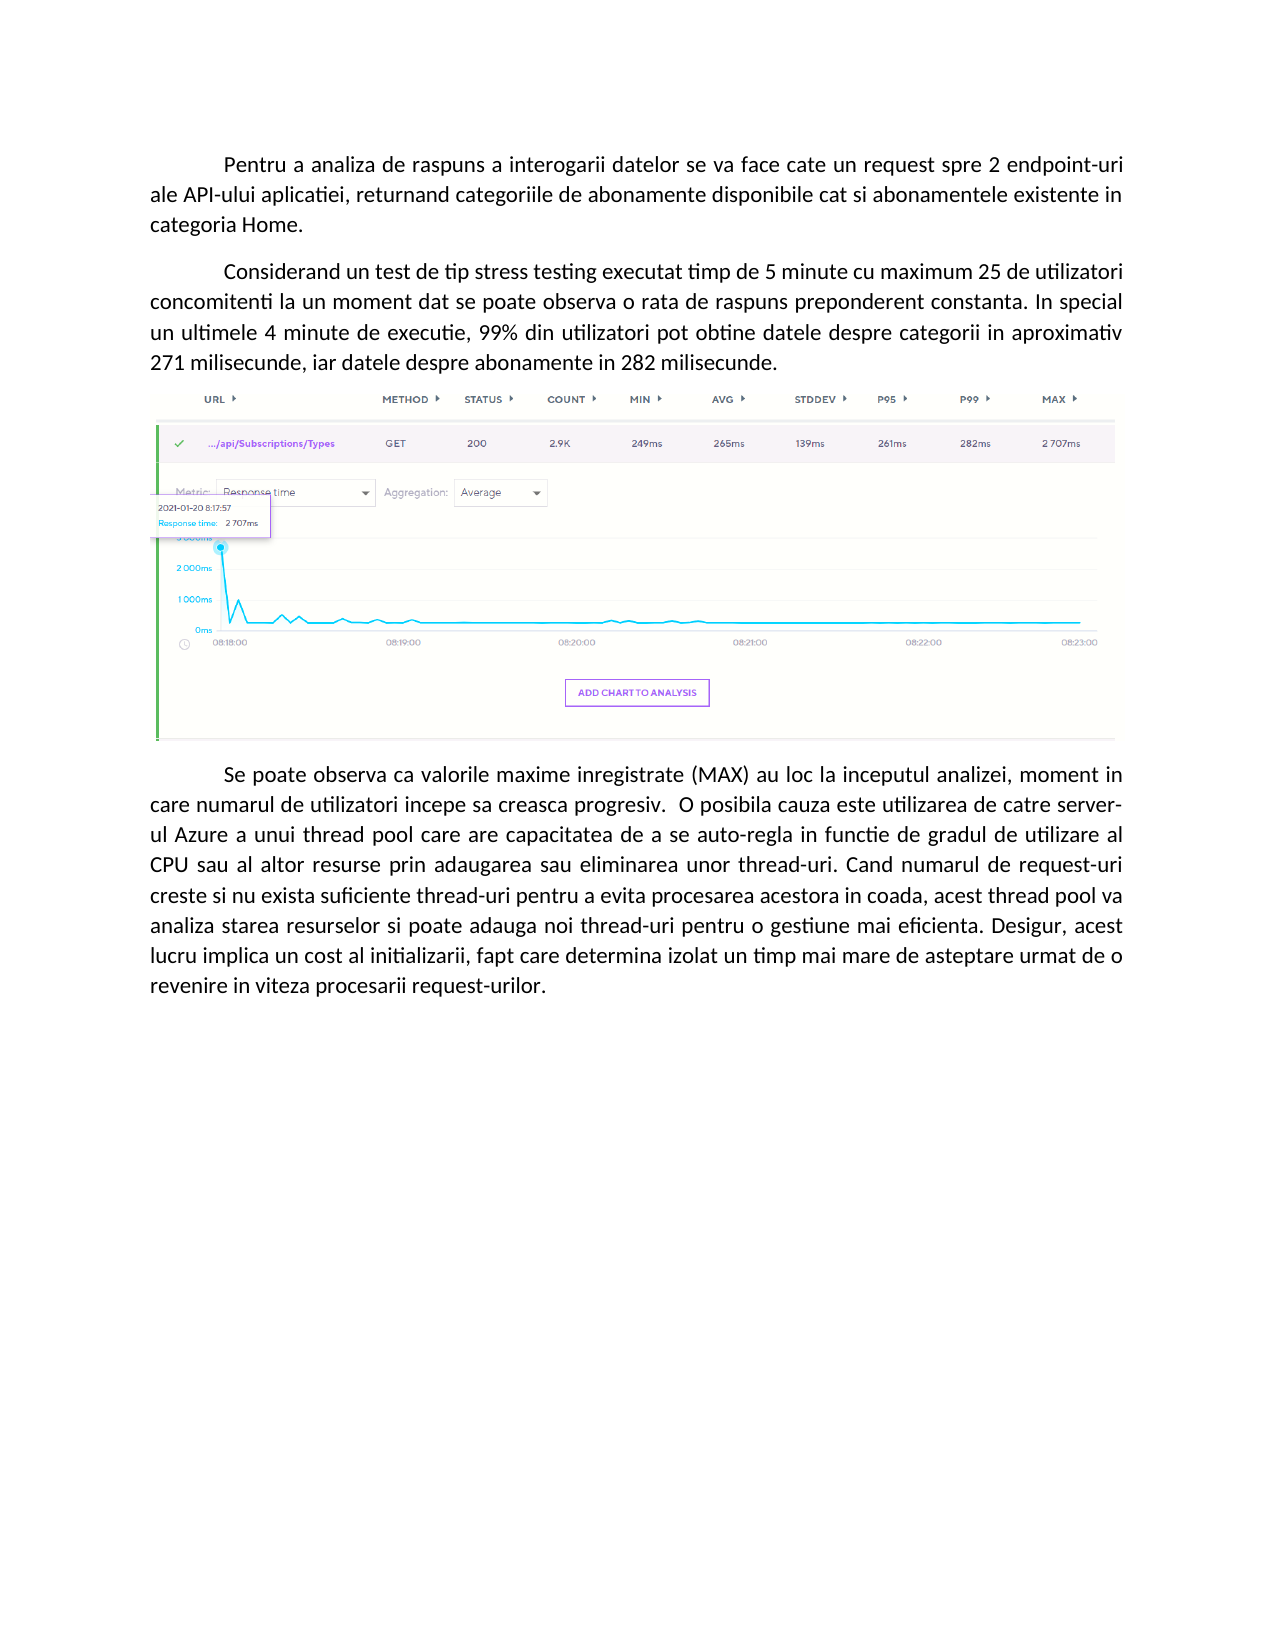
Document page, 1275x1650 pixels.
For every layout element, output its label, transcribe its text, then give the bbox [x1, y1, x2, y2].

text Se poate observa ca valorile maxime inregistrate (MAX) au loc la inceputul analizei, moment in care numarul de utilizatori incepe sa creasca progresiv. O posibila cauza este utilizarea de catre server-ul Azure a unui thread pool care are capacitatea de a se auto-regla in functie de gradul de utilizare al CPU sau al altor resurse prin adaugarea sau eliminarea unor thread-uri. Cand numarul de request-uri creste si nu exista suficiente thread-uri pentru a evita procesarea acestora in coada, acest thread pool va analiza starea resurselor si poate adauga noi thread-uri pentru o gestiune mai eficienta. Desigur, acest lucru implica un cost al initializarii, fapt care determina izolat un timp mai mare de asteptare urmat de o revenire in viteza procesarii request-urilor. [150, 760, 1125, 999]
text Considerand un test de tip stress testing executat timp de 5 minute cu maximum 25 de utilizatori concomitenti la un moment dat se poate observa o rata de raspuns preponderent constanta. In special un ultimele 4 minute de executie, 99% din utilizatori pot obtine datele despre categorii in aproximativ 271 milisecunde, iar datele despre abonamente in 282 milisecunde. [150, 257, 1125, 376]
picture [150, 394, 1125, 741]
text Pentru a analiza de raspuns a interogarii datelor se va face cate un request spre 2 endpoint-uri ale API-ului aplicatiei, returnand categoriile de abonamente disponibile cat si abonamentele existente in categoria Home. [150, 150, 1125, 238]
